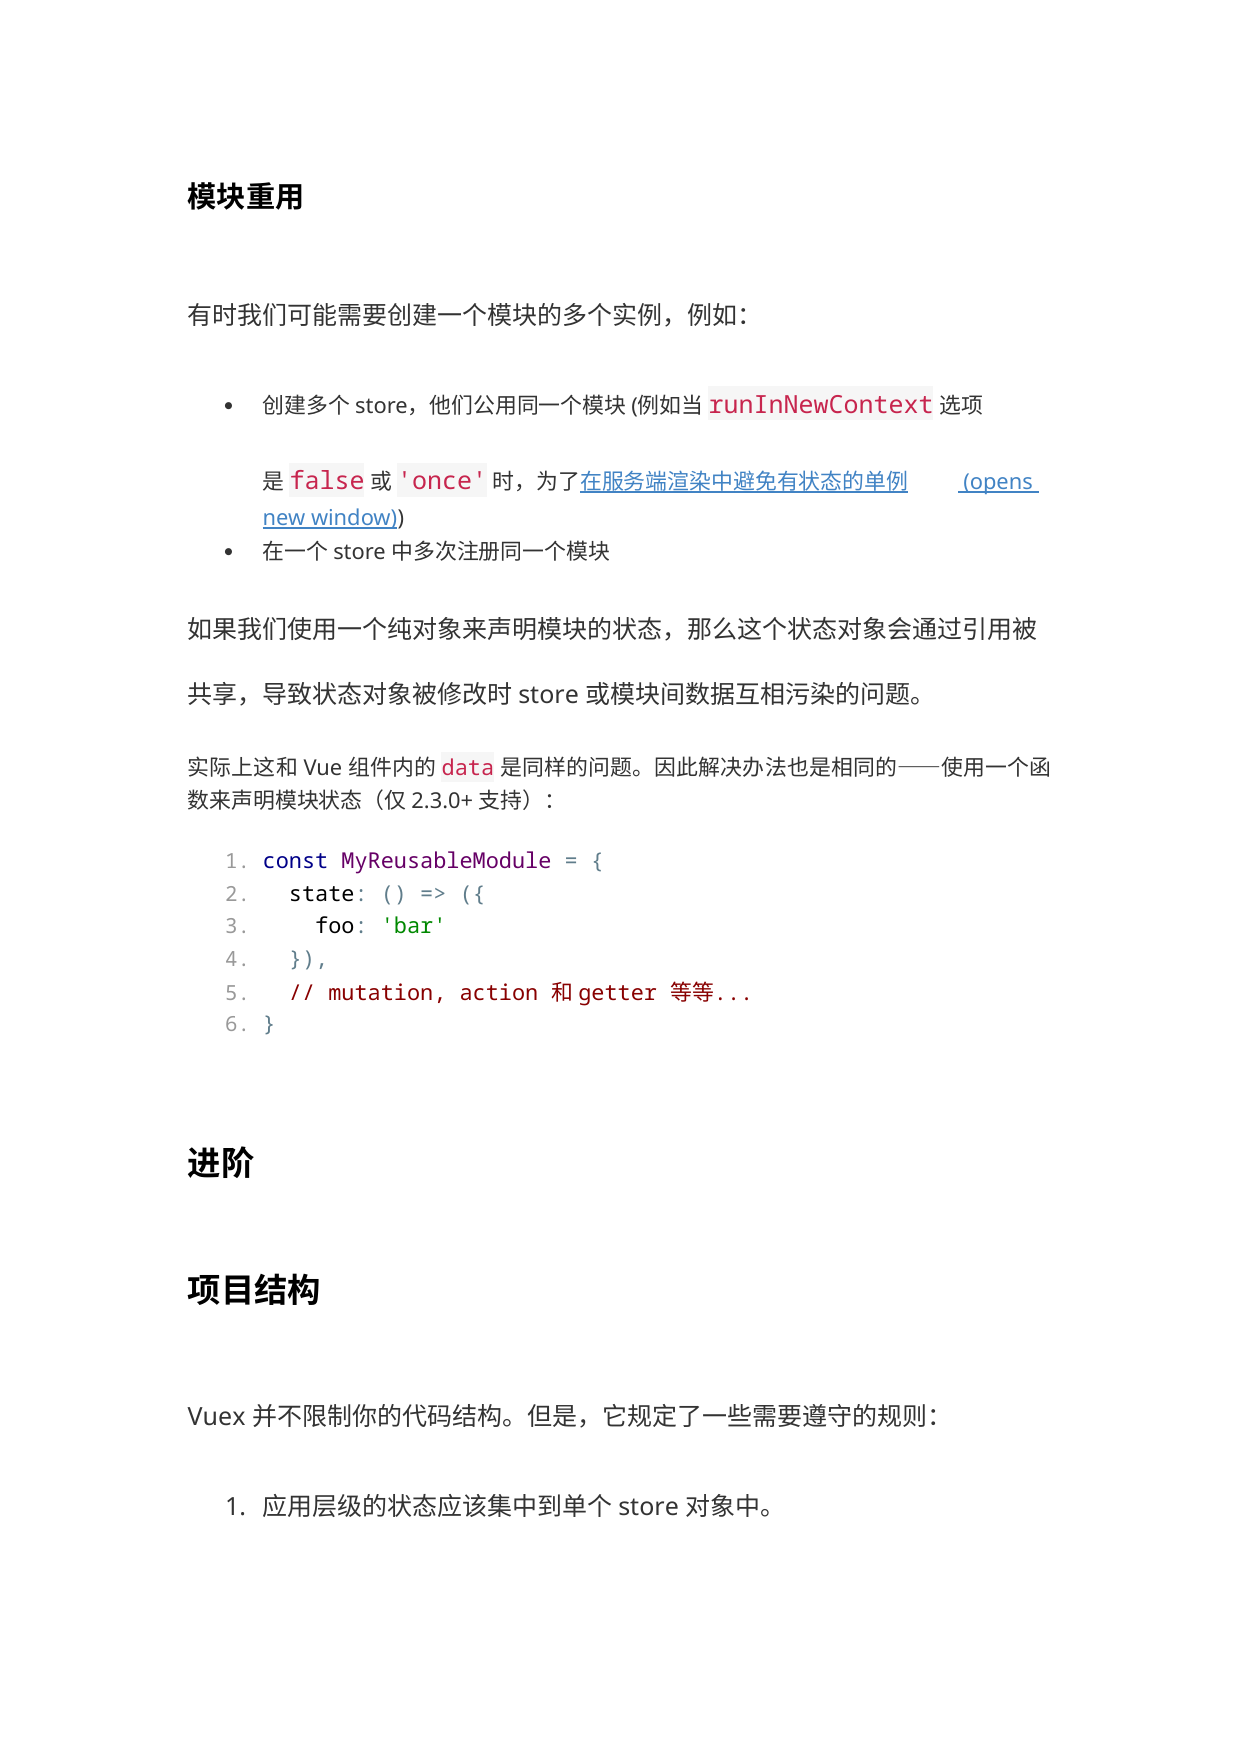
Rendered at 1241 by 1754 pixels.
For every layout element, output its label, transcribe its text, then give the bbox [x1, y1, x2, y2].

text 有时我们可能需要创建一个模块的多个实例，例如： [187, 281, 1053, 346]
text Vuex 并不限制你的代码结构。但是，它规定了一些需要遵守的规则： [187, 1382, 1053, 1447]
text 如果我们使用一个纯对象来声明模块的状态，那么这个状态对象会通过引用被共享，导致状态对象被修改时 store 或模块间数据互相污染的问题。 [187, 595, 1053, 725]
list }), [225, 942, 1053, 974]
subtitle 项目结构 [187, 1255, 1053, 1320]
list 在一个 store 中多次注册同一个模块 [225, 533, 1053, 566]
list state: () => ({ [225, 877, 1053, 909]
list // mutation, action 和 getter 等等... [225, 974, 1053, 1007]
list const MyReusableModule = { [225, 844, 1053, 877]
subtitle 模块重用 [187, 162, 1053, 227]
text 实际上这和 Vue 组件内的 data 是同样的问题。因此解决办法也是相同的——使用一个函数来声明模块状态（仅 2.3.0+ 支持）： [187, 750, 1053, 815]
list 创建多个 store，他们公用同一个模块 (例如当 runInNewContext 选项是 false 或 'once' 时，为了在服务端渲染中避免有状态的单例 (opens new window)) [225, 371, 1053, 533]
list 应用层级的状态应该集中到单个 store 对象中。 [225, 1472, 1053, 1537]
list foo: 'bar' [225, 909, 1053, 942]
list } [225, 1007, 1053, 1039]
subtitle 进阶 [187, 1128, 1053, 1193]
